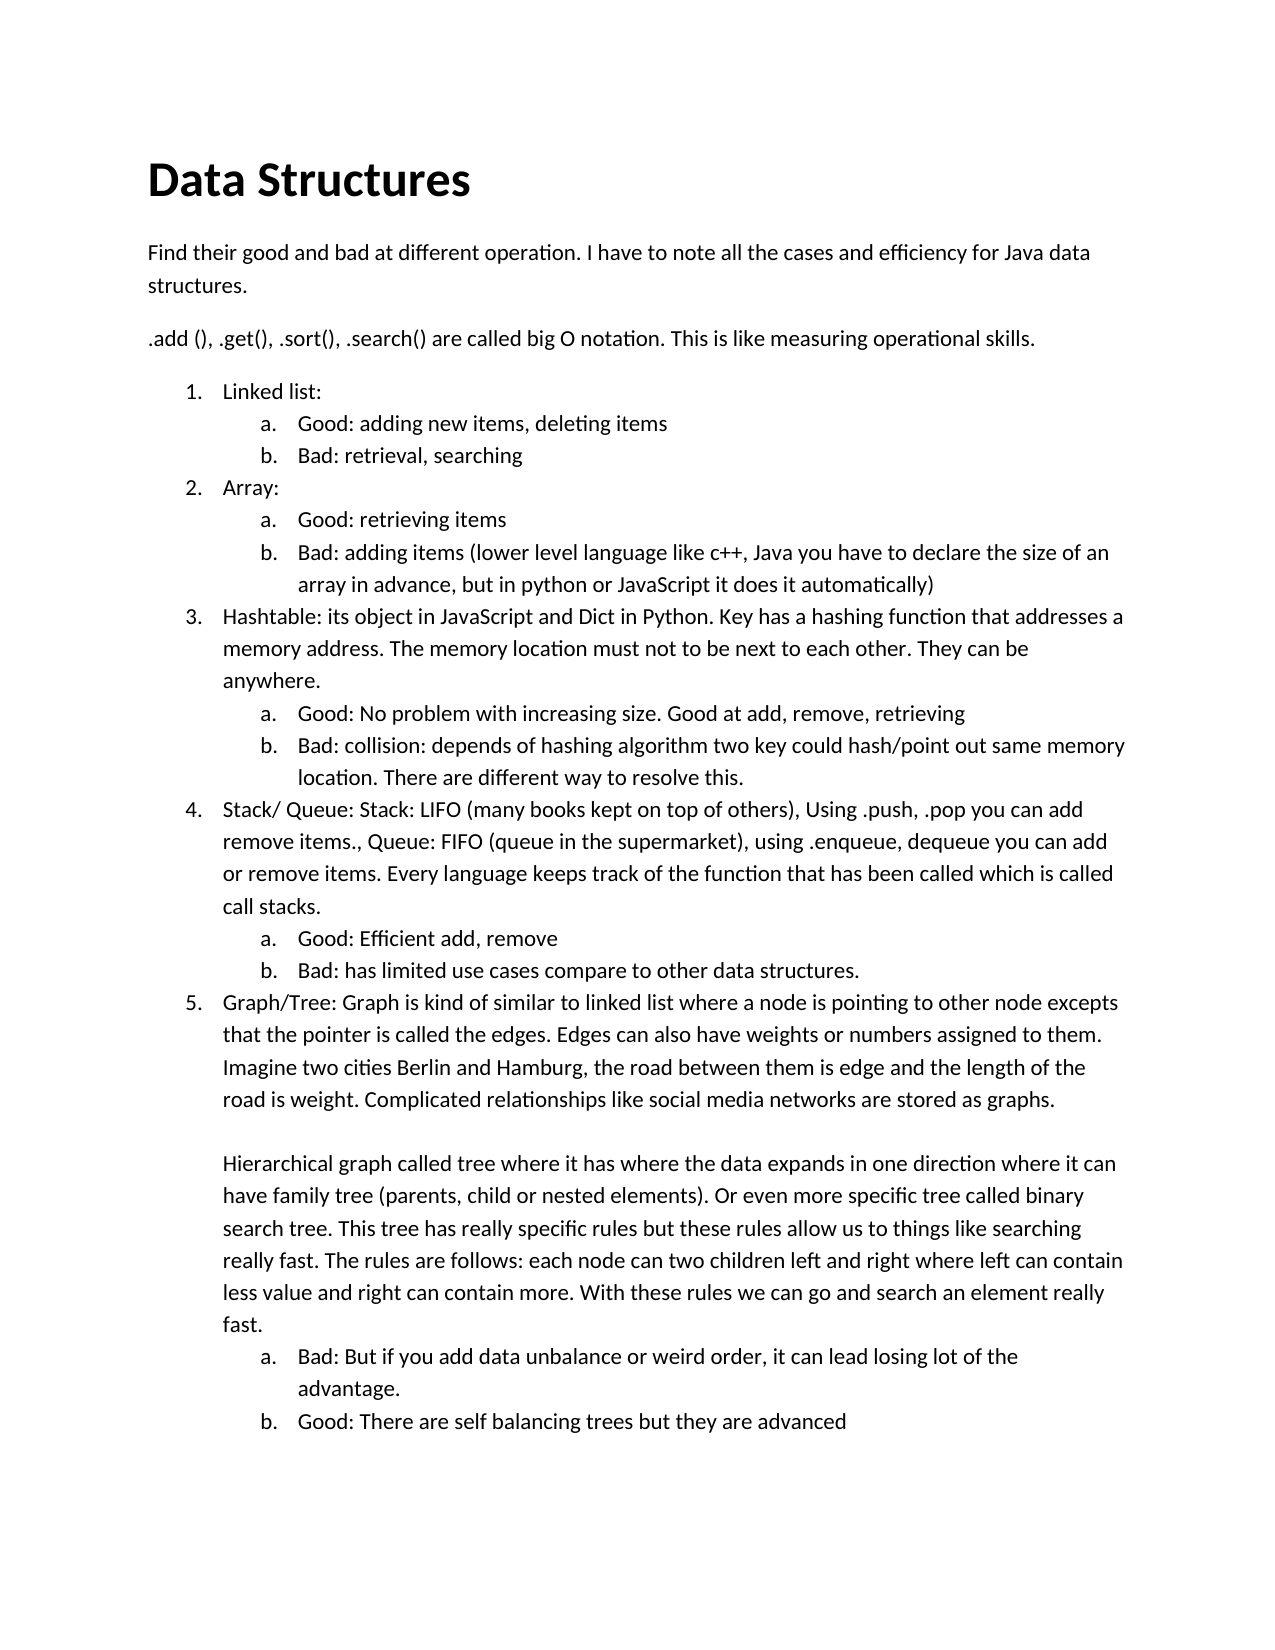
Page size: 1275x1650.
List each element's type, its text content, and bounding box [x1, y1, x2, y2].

list Bad: has limited use cases compare to other data structures. [260, 956, 1127, 984]
list Hashtable: its object in JavaScript and Dict in Python. Key has a hashing function that addresses a memory address. The memory location must not to be next to each other. They can be anywhere. [185, 602, 1127, 694]
list Stack/ Queue: Stack: LIFO (many books kept on top of others), Using .push, .pop you can add remove items., Queue: FIFO (queue in the supermarket), using .enqueue, dequeue you can add or remove items. Every language keeps track of the function that has been called which is called call stacks. [185, 795, 1127, 920]
list Good: adding new items, deleting items [260, 409, 1127, 437]
text Data Structures [148, 148, 1127, 209]
text Find their good and bad at different operation. I have to note all the cases and efficiency for Java data structures. [148, 238, 1127, 299]
list Array: [185, 473, 1127, 501]
list Good: No problem with increasing size. Good at add, remove, retrieving [260, 699, 1127, 727]
text .add (), .get(), .sort(), .search() are called big O notation. This is like measuring operational skills. [148, 324, 1127, 352]
list Bad: retrieval, searching [260, 441, 1127, 469]
list Good: Efficient add, remove [260, 924, 1127, 952]
list Bad: adding items (lower level language like c++, Java you have to declare the size of an array in advance, but in python or JavaScript it does it automatically) [260, 538, 1127, 598]
list Good: There are self balancing trees but they are advanced [260, 1407, 1127, 1435]
list Good: retrieving items [260, 506, 1127, 533]
list Bad: But if you add data unbalance or weird order, it can lead losing lot of the advantage. [260, 1342, 1127, 1403]
list Linked list: [185, 377, 1127, 405]
list Bad: collision: depends of hashing algorithm two key could hash/point out same memory location. There are different way to resolve this. [260, 731, 1127, 791]
list Graph/Tree: Graph is kind of similar to linked list where a node is pointing to other node excepts that the pointer is called the edges. Edges can also have weights or numbers assigned to them. Imagine two cities Berlin and Hamburg, the road between them is edge and the length of the road is weight. Complicated relationships like social media networks are stored as graphs. [185, 988, 1127, 1113]
list Hierarchical graph called tree where it has where the data expands in one direction where it can have family tree (parents, child or nested elements). Or even more specific tree called binary search tree. This tree has really specific rules but these rules allow us to things like searching really fast. The rules are follows: each node can two children left and right where left can contain less value and right can contain more. With these rules we can go and search an element really fast. [223, 1149, 1127, 1338]
